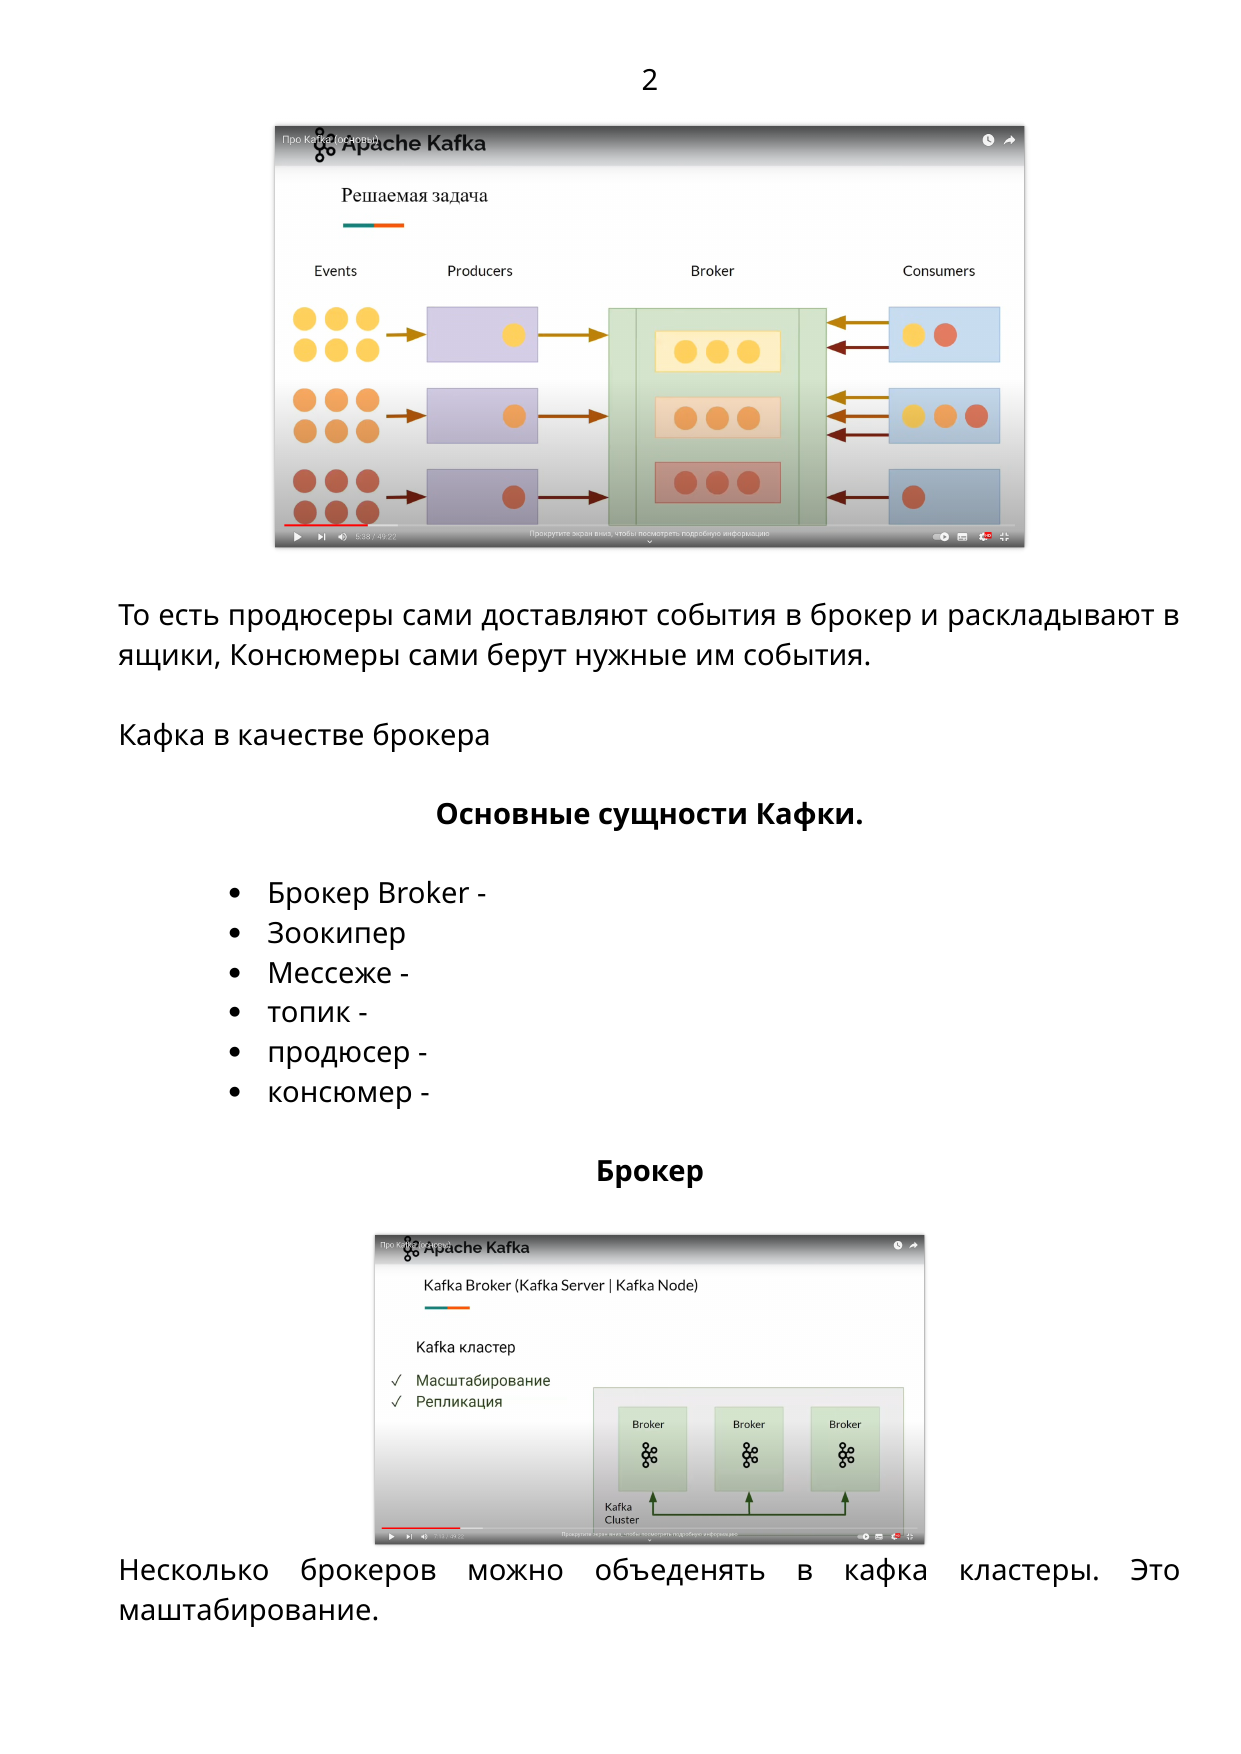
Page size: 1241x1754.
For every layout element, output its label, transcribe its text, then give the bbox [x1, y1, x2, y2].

text То есть продюсеры сами доставляют события в брокер и раскладывают в ящики, Консюмеры сами берут нужные им события. [118, 595, 1181, 674]
list продюсер - [229, 1031, 1181, 1071]
subtitle Брокер [118, 1150, 1181, 1190]
text Кафка в качестве брокера [118, 714, 1181, 753]
picture [267, 118, 1032, 555]
picture [369, 1229, 930, 1550]
list консюмер - [229, 1071, 1181, 1111]
text Основные сущности Кафки. [118, 793, 1181, 833]
list Зоокипер [229, 912, 1181, 952]
list топик - [229, 992, 1181, 1031]
list Мессеже - [229, 952, 1181, 992]
list Брокер Broker - [229, 872, 1181, 912]
